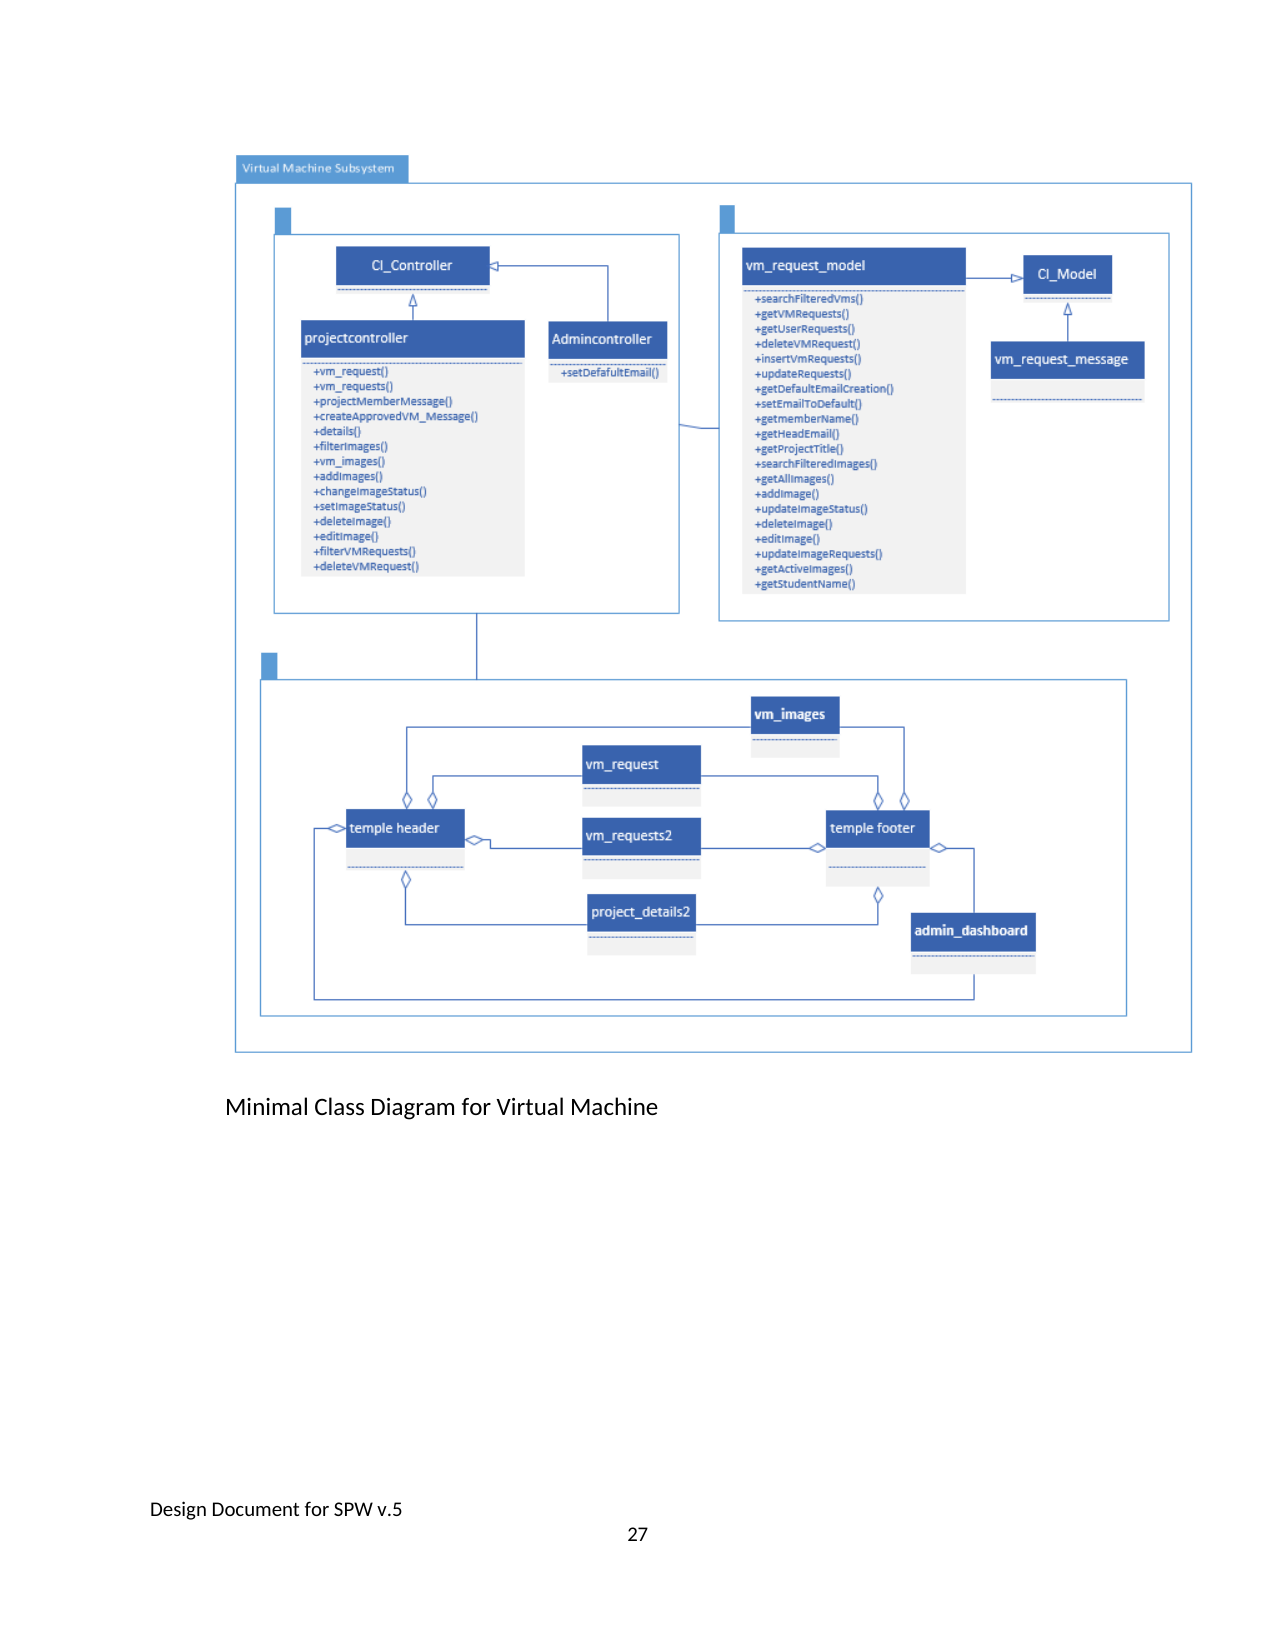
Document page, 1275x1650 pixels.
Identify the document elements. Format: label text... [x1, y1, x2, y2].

text Minimal Class Diagram for Virtual Machine [225, 1091, 1125, 1121]
picture [225, 150, 1200, 1063]
